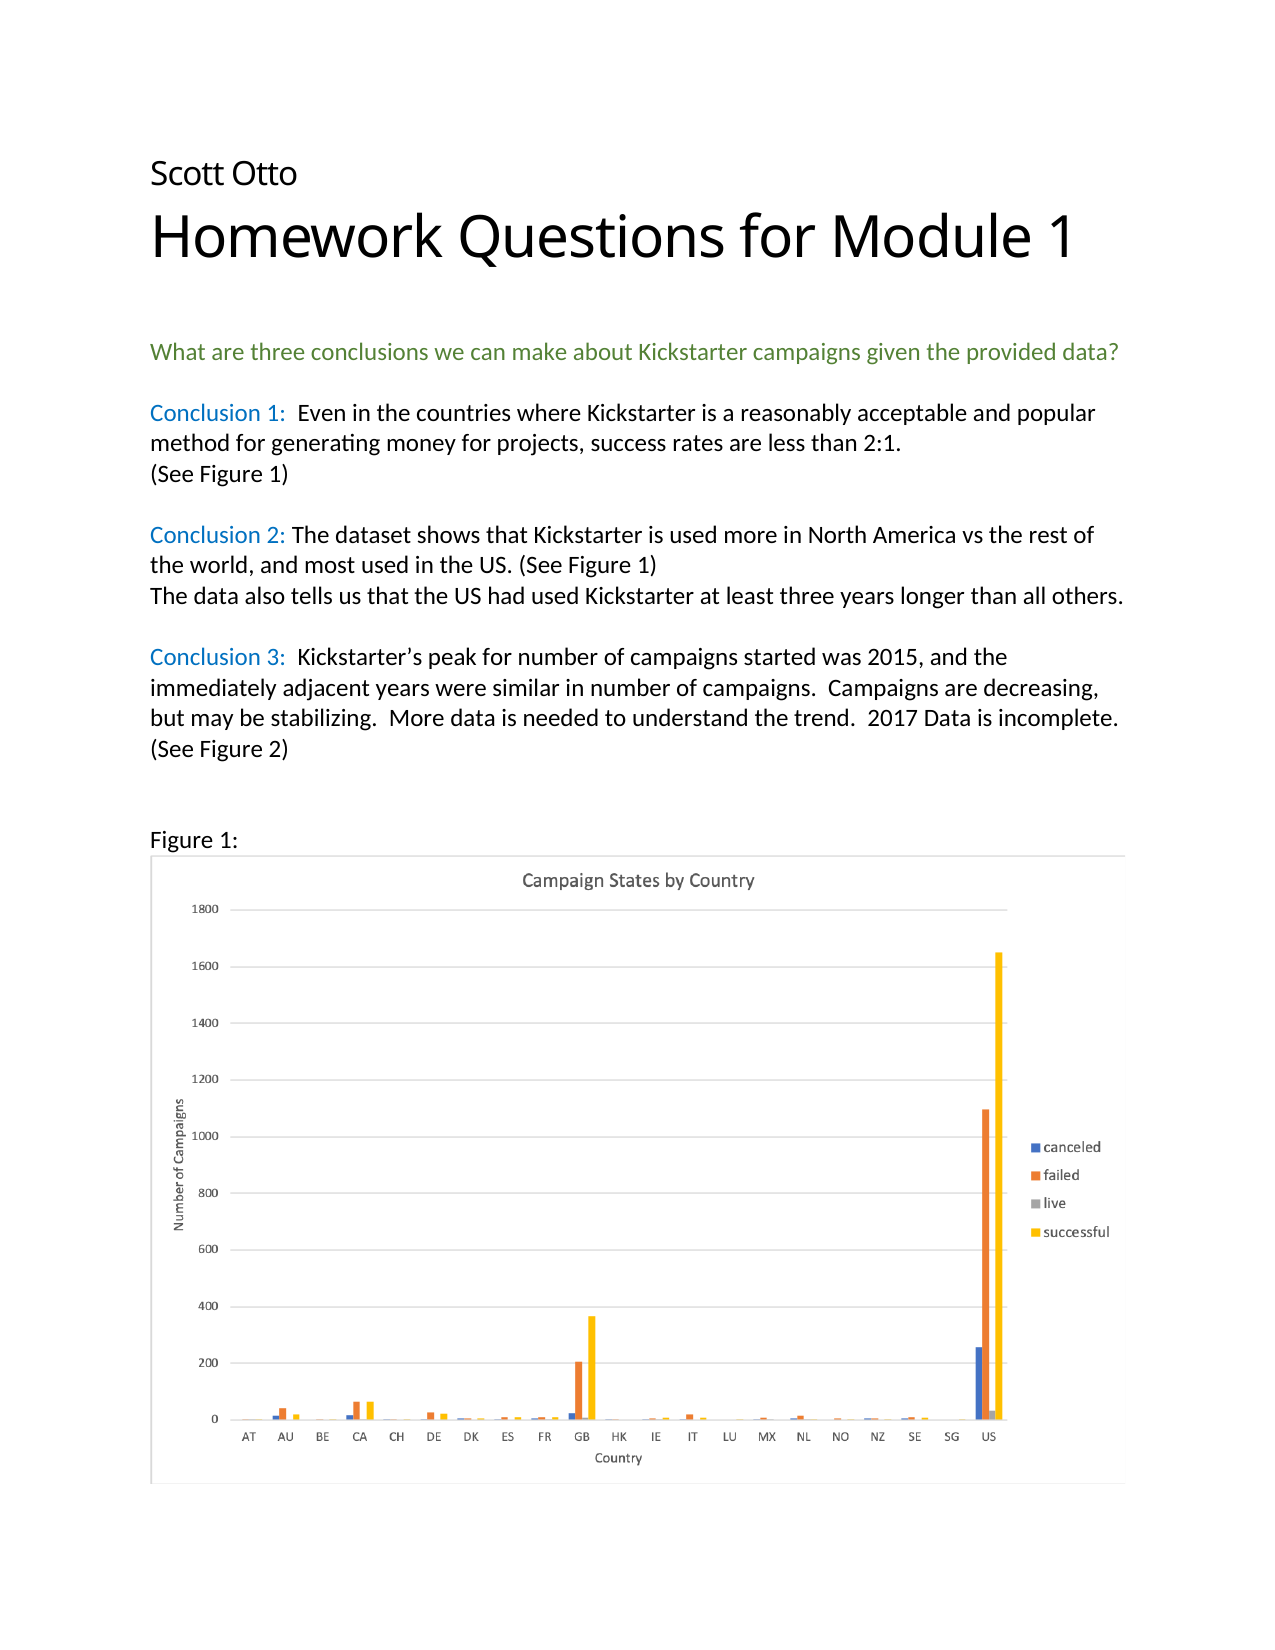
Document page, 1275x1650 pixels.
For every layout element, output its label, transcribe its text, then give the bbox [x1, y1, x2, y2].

picture [150, 854, 1125, 1484]
title Homework Questions for Module 1 [150, 195, 1125, 275]
text Conclusion 3: Kickstarter’s peak for number of campaigns started was 2015, and the immediately adjacent years were similar in number of campaigns. Campaigns are decreasing, but may be stabilizing. More data is needed to understand the trend. 2017 Data is incomplete. (See Figure 2) [150, 641, 1125, 763]
text What are three conclusions we can make about Kickstarter campaigns given the provided data? [150, 336, 1125, 366]
text The data also tells us that the US had used Kickstarter at least three years longer than all others. [150, 580, 1125, 611]
title Scott Otto [150, 150, 1125, 195]
text Conclusion 1: Even in the countries where Kickstarter is a reasonably acceptable and popular method for generating money for projects, success rates are less than 2:1. [150, 397, 1125, 458]
text Conclusion 2: The dataset shows that Kickstarter is used more in North America vs the rest of the world, and most used in the US. (See Figure 1) [150, 519, 1125, 580]
text (See Figure 1) [150, 458, 1125, 488]
text Figure 1: [150, 824, 1125, 854]
